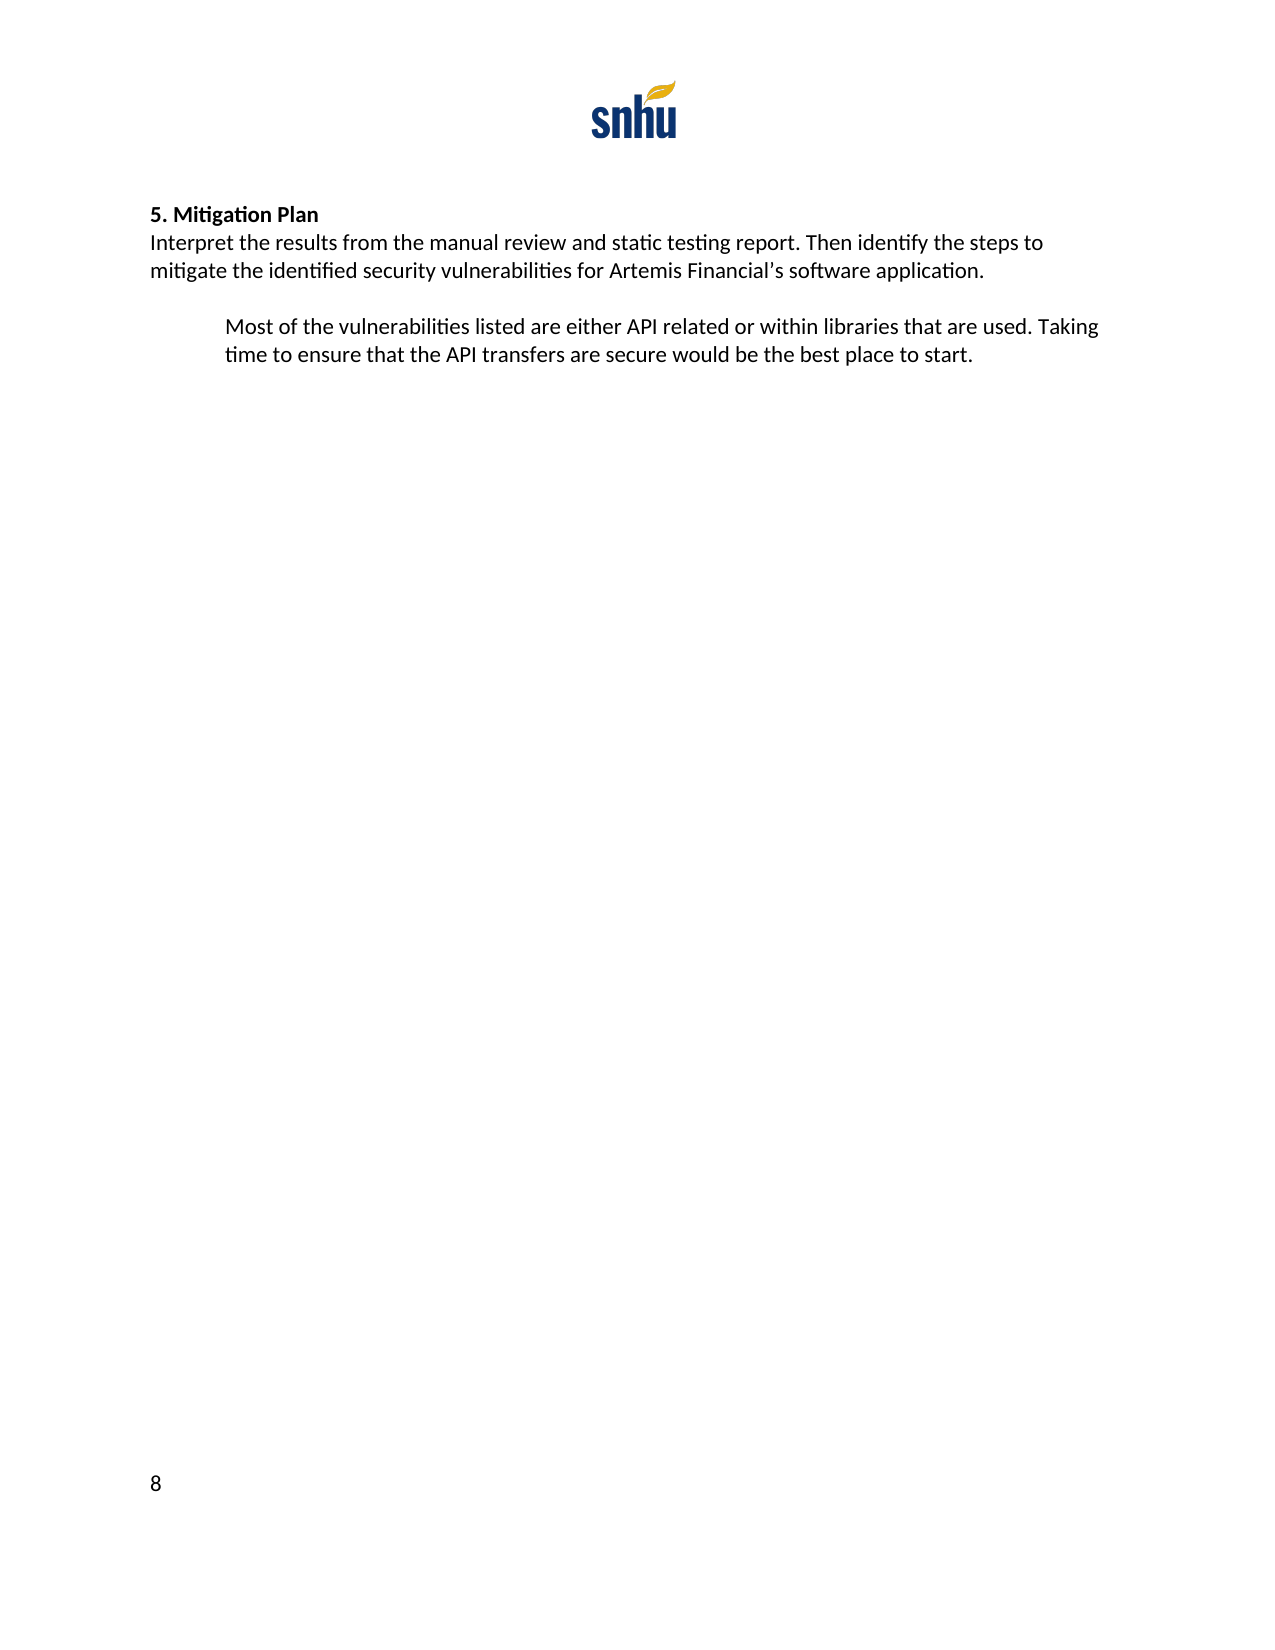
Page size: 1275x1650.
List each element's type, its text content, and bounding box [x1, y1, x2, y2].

list Most of the vulnerabilities listed are either API related or within libraries that are used. Taking time to ensure that the API transfers are secure would be the best place to start. [225, 312, 1125, 368]
text 5. Mitigation Plan [150, 200, 1125, 228]
picture [572, 75, 703, 147]
text Interpret the results from the manual review and static testing report. Then identify the steps to mitigate the identified security vulnerabilities for Artemis Financial’s software application. [150, 228, 1125, 284]
